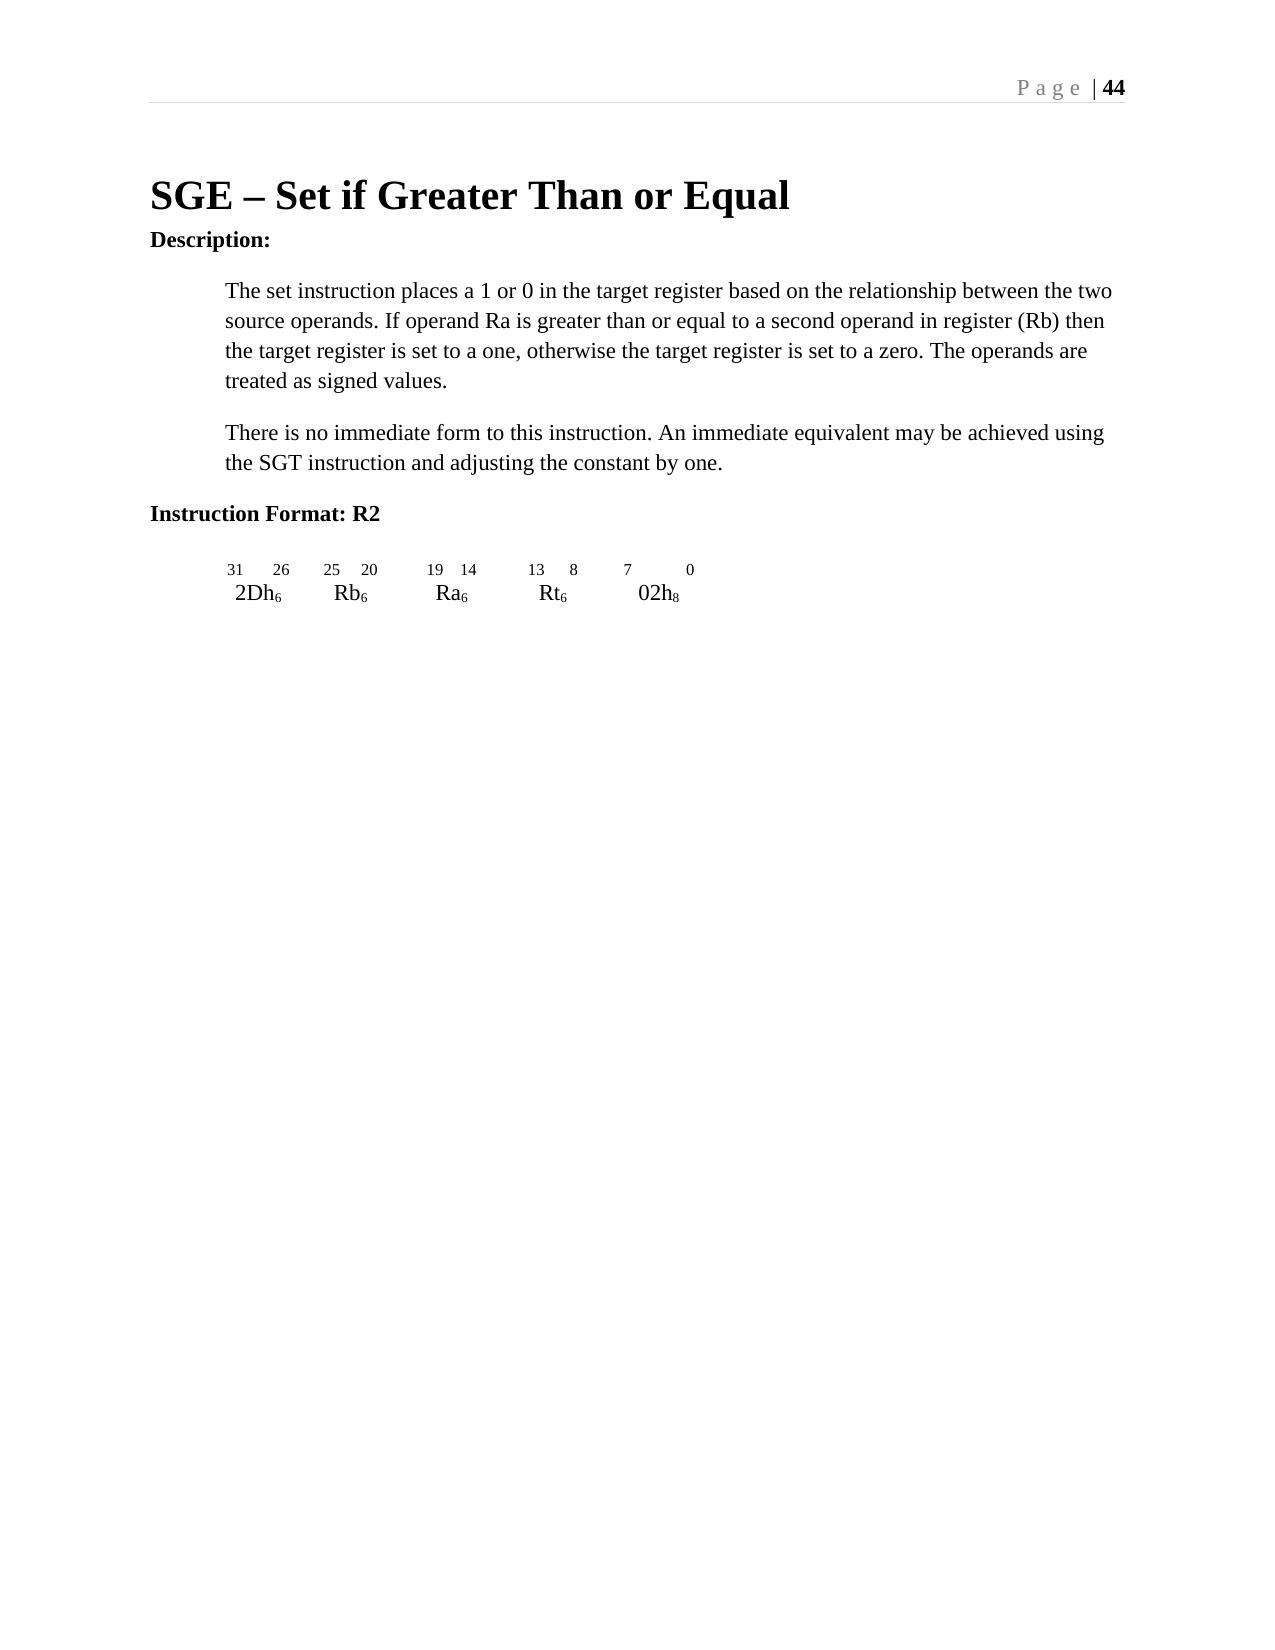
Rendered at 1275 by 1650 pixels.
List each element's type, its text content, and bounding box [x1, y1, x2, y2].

subtitle SGE – Set if Greater Than or Equal [150, 171, 1125, 219]
table_header 13 8 [504, 560, 601, 579]
table_header 19 14 [399, 560, 504, 579]
text Description: [150, 226, 1125, 252]
table_header 31 26 [214, 560, 302, 579]
table_cell 02h8 [601, 579, 716, 606]
table_cell 2Dh6 [214, 579, 302, 606]
table_cell Ra6 [399, 579, 504, 606]
text There is no immediate form to this instruction. An immediate equivalent may be achieved using the SGT instruction and adjusting the constant by one. [225, 419, 1125, 475]
table_cell Rt6 [504, 579, 601, 606]
table_header 7 0 [601, 560, 716, 579]
table_header 25 20 [302, 560, 398, 579]
text Instruction Format: R2 [150, 500, 1125, 526]
table_cell Rb6 [302, 579, 398, 606]
text The set instruction places a 1 or 0 in the target register based on the relationship between the two source operands. If operand Ra is greater than or equal to a second operand in register (Rb) then the target register is set to a one, otherwise the target register is set to a zero. The operands are treated as signed values. [225, 277, 1125, 394]
